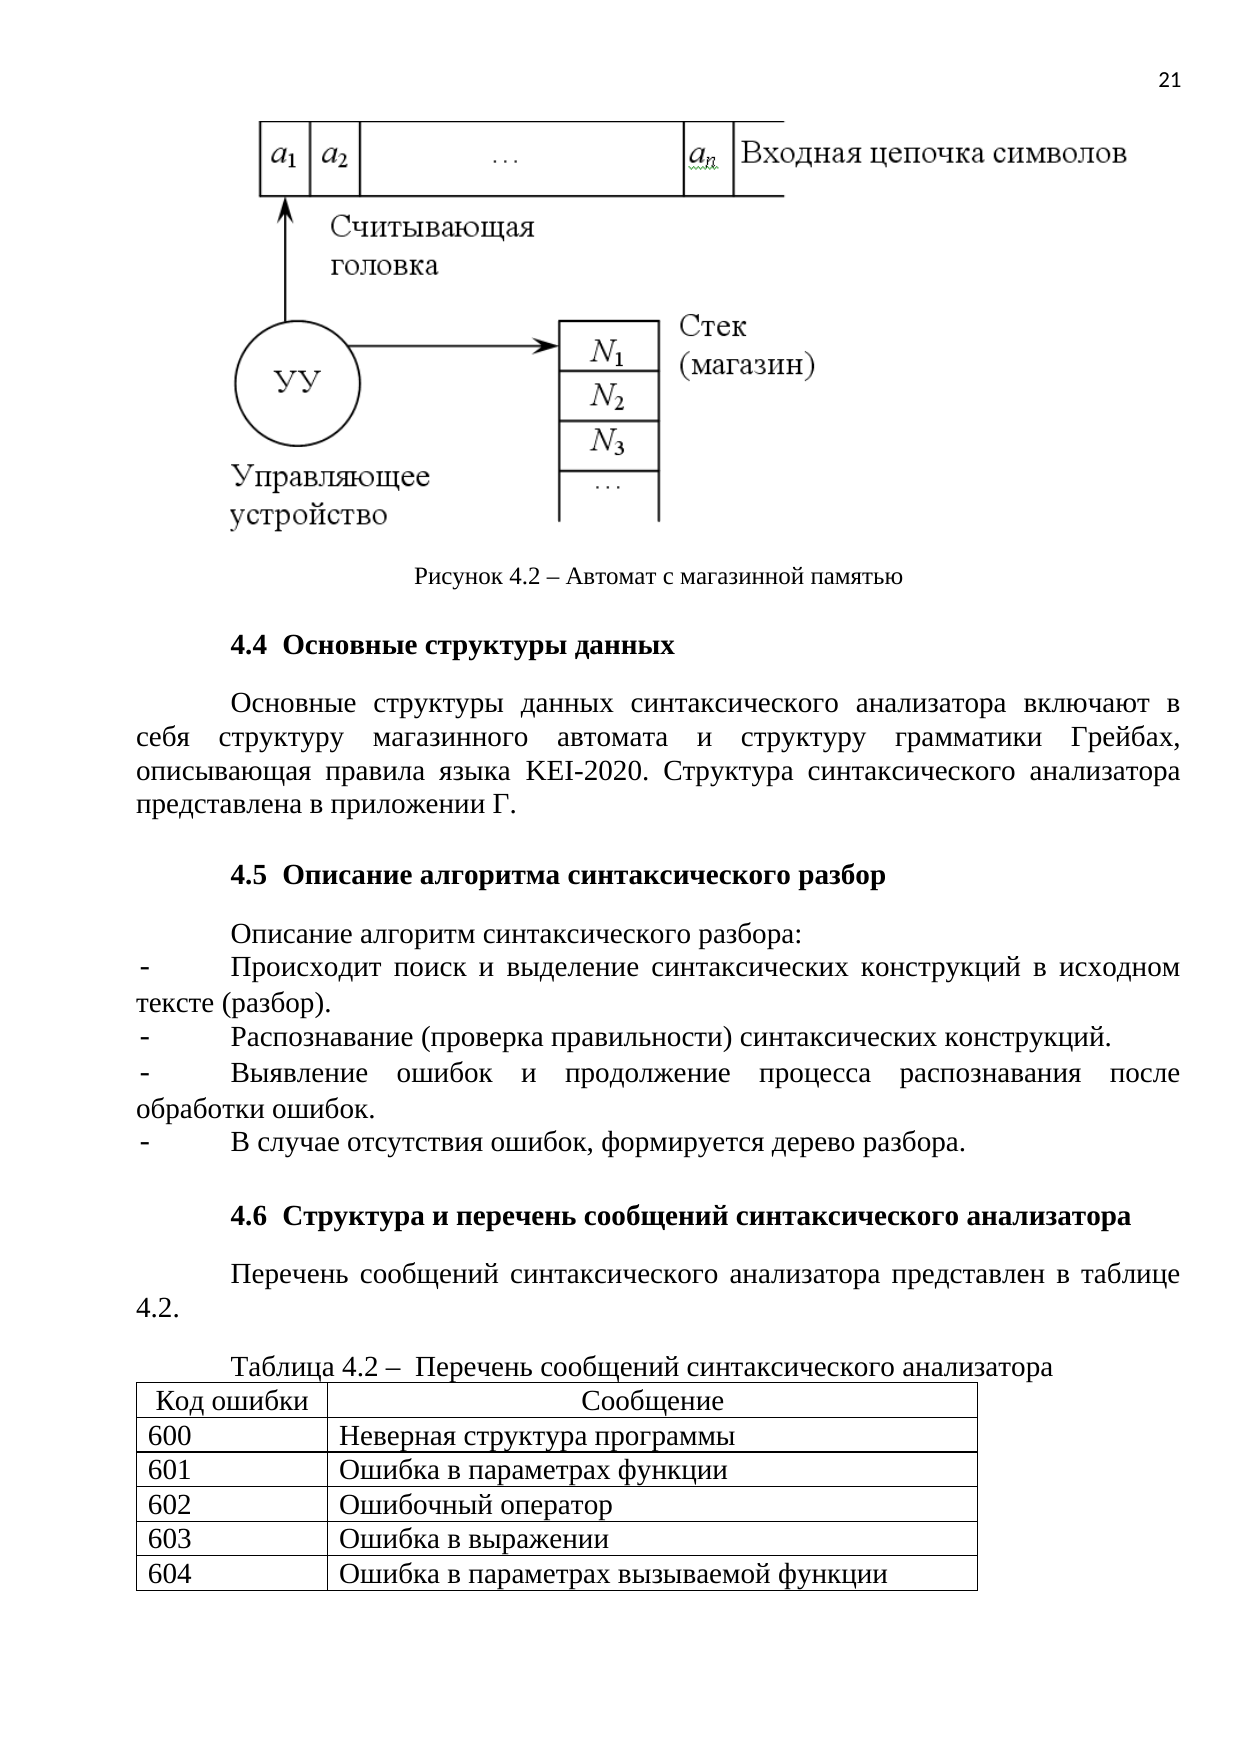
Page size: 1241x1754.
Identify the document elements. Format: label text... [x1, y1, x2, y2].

table_cell 602 [137, 1487, 327, 1521]
text Перечень сообщений синтаксического анализатора представлен в таблице 4.2. [136, 1257, 1181, 1324]
table_cell Ошибка в выражении [328, 1522, 977, 1555]
table_cell Ошибочный оператор [328, 1487, 977, 1521]
table_header Код ошибки [137, 1383, 327, 1417]
subtitle Основные структуры данных [230, 627, 1181, 661]
text Рисунок 4.2 – Автомат с магазинной памятью [136, 561, 1181, 589]
text Таблица 4.2 – Перечень сообщений синтаксического анализатора [136, 1349, 1181, 1382]
table_header Сообщение [328, 1383, 977, 1417]
list Происходит поиск и выделение синтаксических конструкций в исходном тексте (разбор). [136, 949, 1181, 1019]
list Выявление ошибок и продолжение процесса распознавания после обработки ошибок. [136, 1055, 1181, 1124]
table_cell Ошибка в параметрах функции [328, 1453, 977, 1486]
list В случае отсутствия ошибок, формируется дерево разбора. [136, 1124, 1181, 1161]
text Основные структуры данных синтаксического анализатора включают в себя структуру магазинного автомата и структуру грамматики Грейбах, описывающая правила языка KEI-2020. Структура синтаксического анализатора представлена в приложении Г. [136, 686, 1181, 820]
subtitle Структура и перечень сообщений синтаксического анализатора [230, 1198, 1181, 1232]
table_cell 604 [137, 1556, 327, 1590]
table_cell 601 [137, 1453, 327, 1486]
list Распознавание (проверка правильности) синтаксических конструкций. [136, 1019, 1181, 1055]
table_cell Ошибка в параметрах вызываемой функции [328, 1556, 977, 1590]
table_cell Неверная структура программы [328, 1418, 977, 1451]
picture [230, 121, 1131, 536]
subtitle Описание алгоритма синтаксического разбор [230, 857, 1181, 891]
table_cell 600 [137, 1418, 327, 1451]
text Описание алгоритм синтаксического разбора: [136, 916, 1181, 949]
table_cell 603 [137, 1522, 327, 1555]
